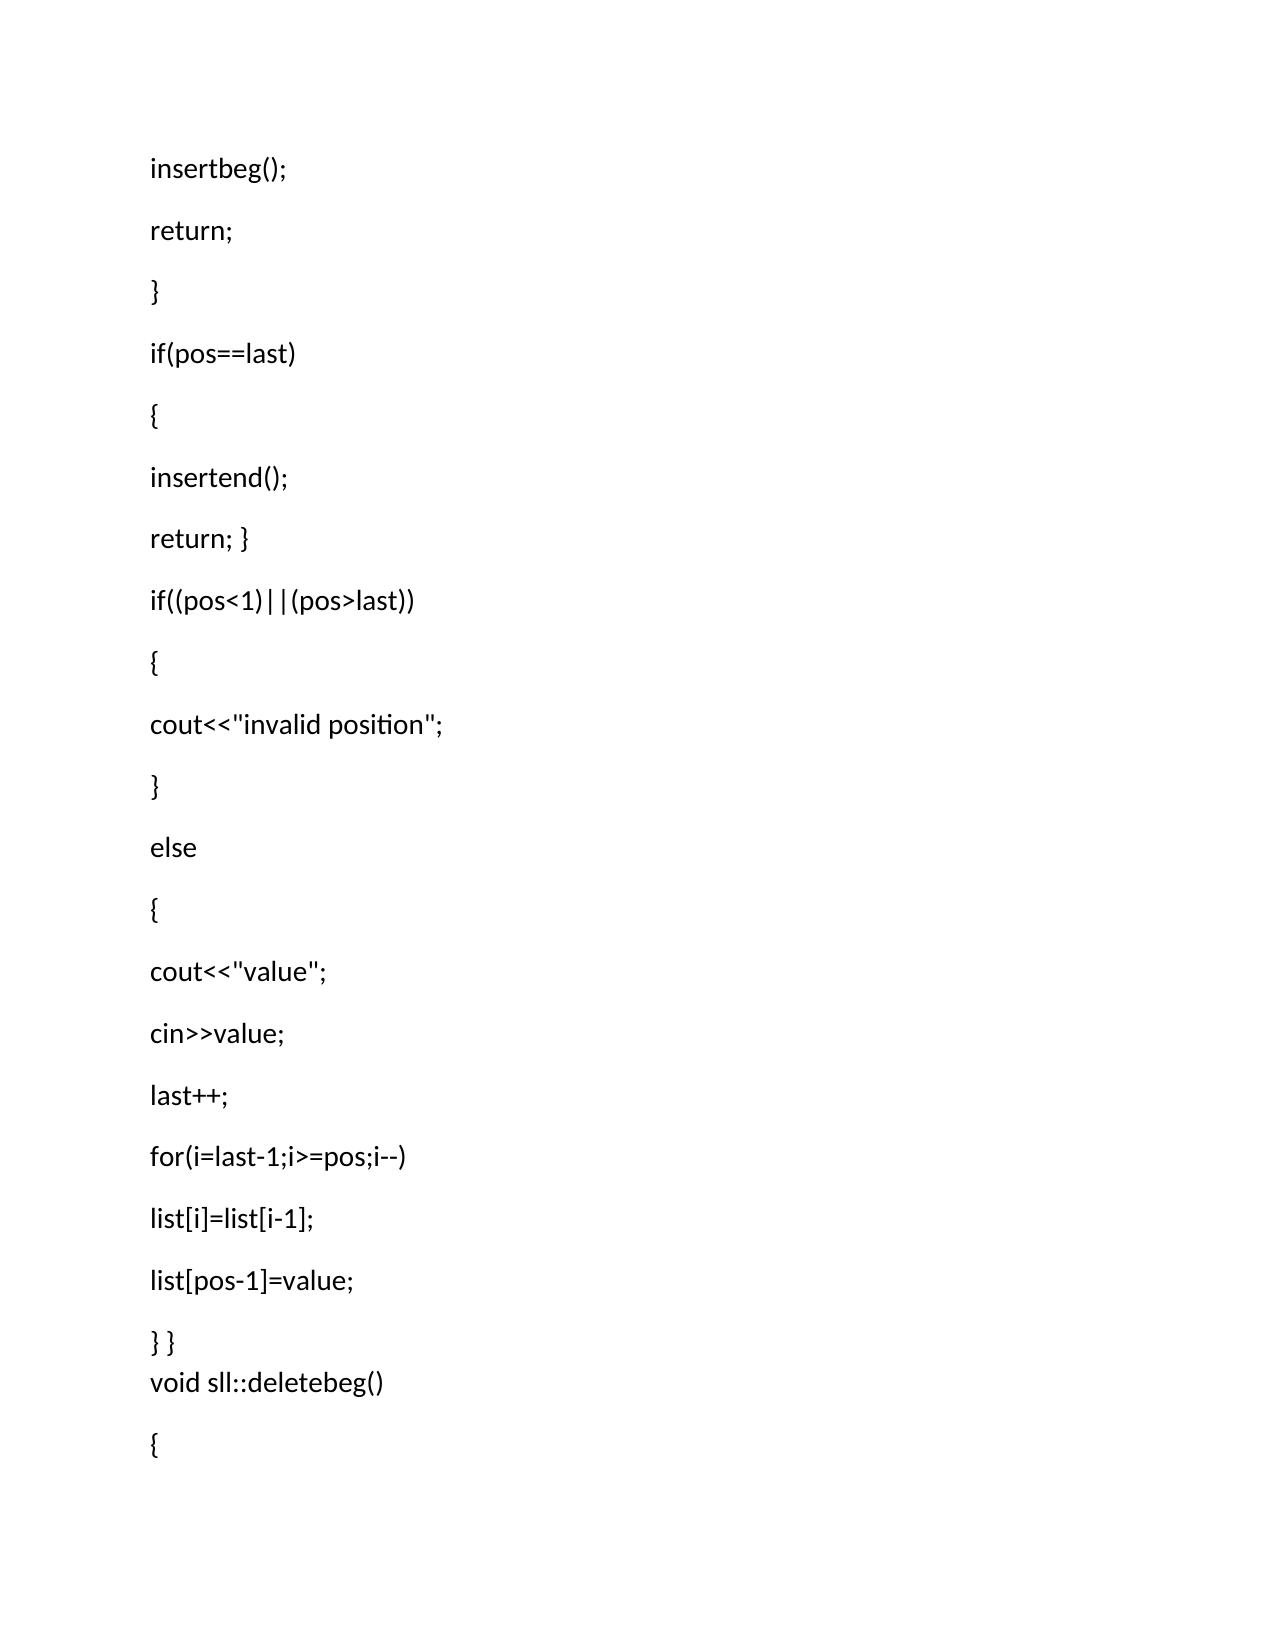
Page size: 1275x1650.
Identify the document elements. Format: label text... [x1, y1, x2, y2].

text return; } [150, 521, 1125, 556]
text return; [150, 212, 1125, 247]
text cout<<"invalid position"; [150, 706, 1125, 742]
text insertend(); [150, 459, 1125, 494]
text { [150, 1426, 1125, 1462]
text } [150, 273, 1125, 309]
text list[i]=list[i-1]; [150, 1200, 1125, 1236]
text { [150, 397, 1125, 433]
text list[pos-1]=value; [150, 1262, 1125, 1297]
text for(i=last-1;i>=pos;i--) [150, 1138, 1125, 1174]
text last++; [150, 1077, 1125, 1112]
text } } void sll::deletebeg() [150, 1324, 1125, 1400]
text cout<<"value"; [150, 953, 1125, 989]
text } [150, 768, 1125, 803]
text { [150, 644, 1125, 680]
text insertbeg(); [150, 150, 1125, 186]
text { [150, 891, 1125, 927]
text cin>>value; [150, 1015, 1125, 1050]
text else [150, 829, 1125, 865]
text if((pos<1)||(pos>last)) [150, 582, 1125, 618]
text if(pos==last) [150, 335, 1125, 371]
